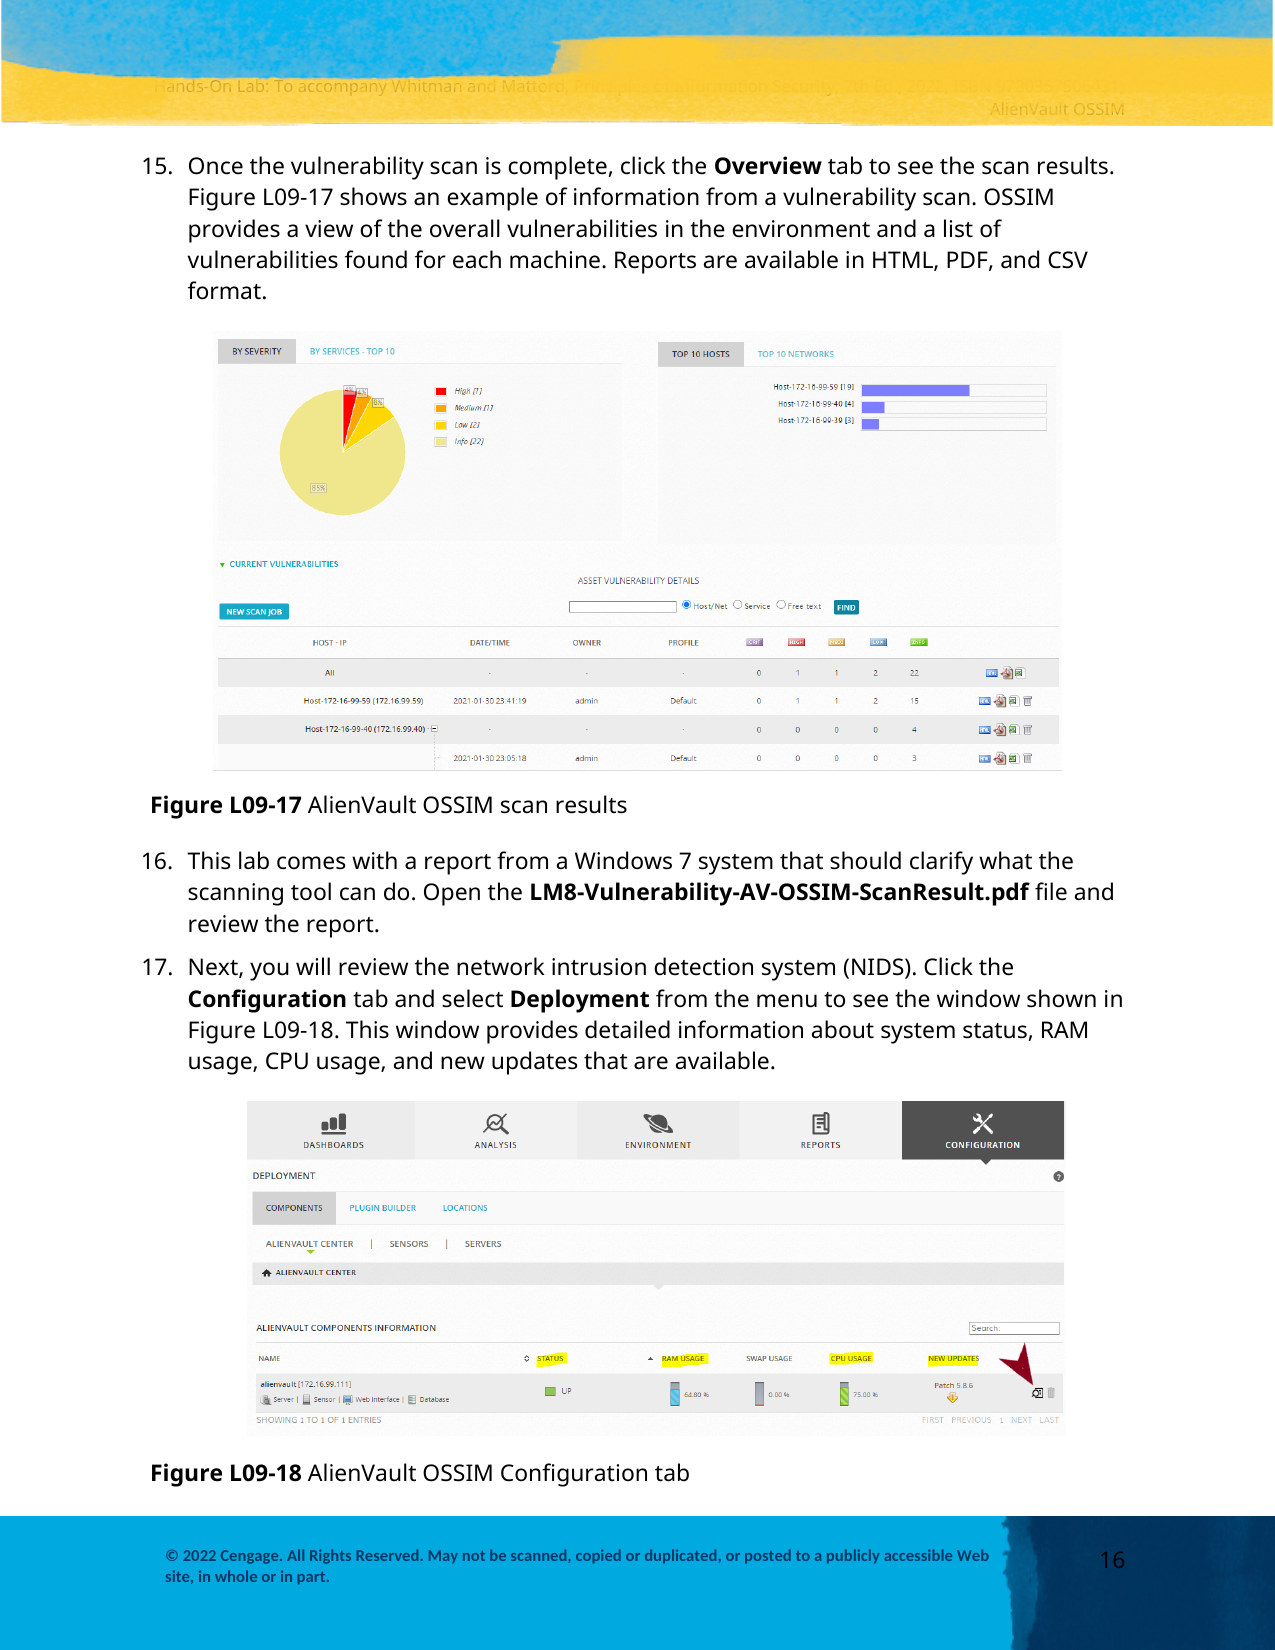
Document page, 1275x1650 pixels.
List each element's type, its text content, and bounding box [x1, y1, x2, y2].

picture [212, 331, 1063, 772]
list Once the vulnerability scan is complete, click the Overview tab to see the scan results. Figure L09-17 shows an example of information from a vulnerability scan. OSSIM provides a view of the overall vulnerabilities in the environment and a list of vulnerabilities found for each machine. Reports are available in HTML, PDF, and CSV format. [141, 150, 1125, 306]
text Figure L09-17 AlienVault OSSIM scan results [150, 789, 1125, 820]
text Figure L09-18 AlienVault OSSIM Configuration tab [150, 1457, 1125, 1488]
picture [1009, 1516, 1275, 1650]
list This lab comes with a report from a Windows 7 system that should clarify what the scanning tool can do. Open the LM8-Vulnerability-AV-OSSIM-ScanResult.pdf file and review the report. [141, 845, 1125, 939]
list Next, you will review the network intrusion detection system (NIDS). Click the Configuration tab and select Deployment from the menu to see the window shown in Figure L09-18. This window provides detailed information about system status, RAM usage, CPU usage, and new updates that are available. [141, 951, 1125, 1076]
picture [246, 1101, 1066, 1436]
